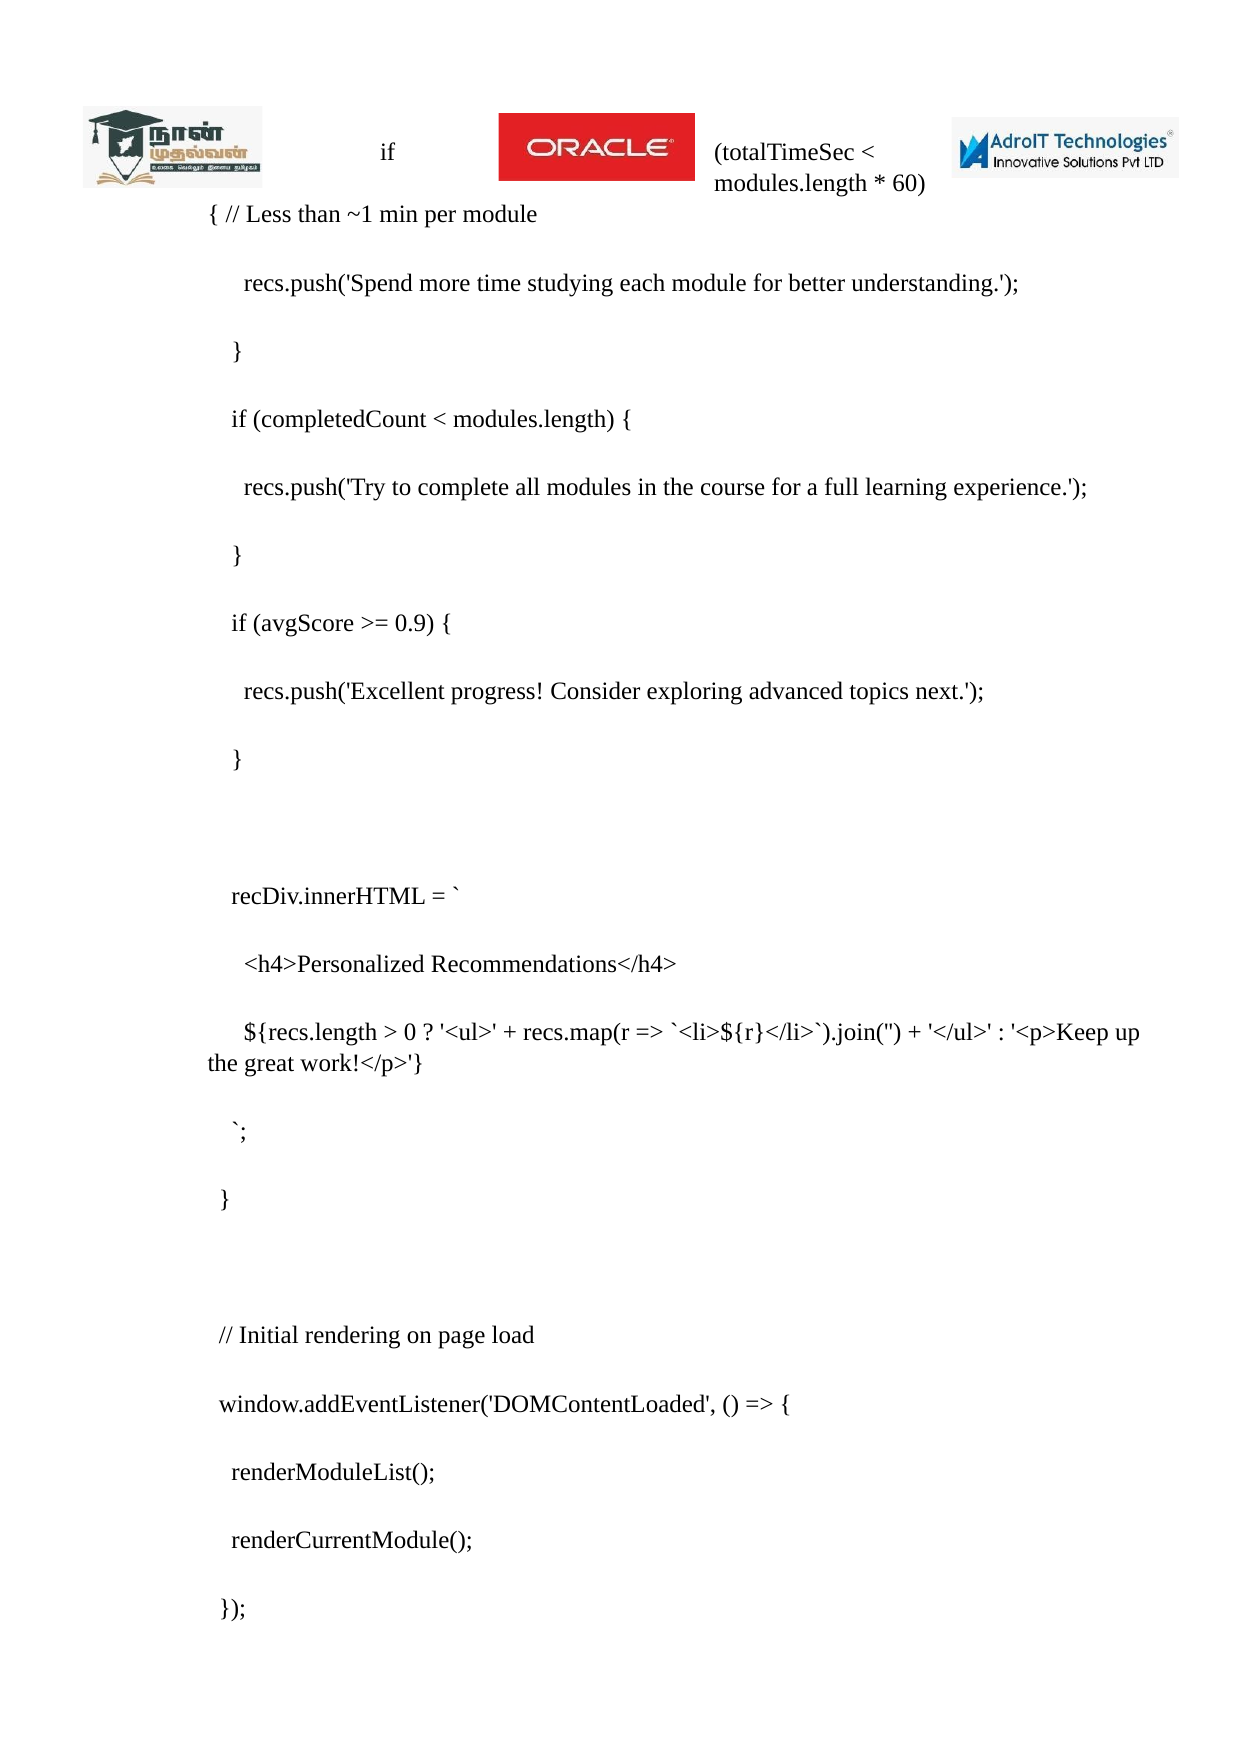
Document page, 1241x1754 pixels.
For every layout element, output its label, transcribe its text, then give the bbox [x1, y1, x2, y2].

picture [498, 113, 695, 137]
text recs.push('Try to complete all modules in the course for a full learning experience.'); [206, 472, 1175, 501]
text } [206, 336, 1175, 364]
text renderModuleList(); [206, 1457, 1175, 1486]
text recDiv.innerHTML = ` [206, 881, 1175, 909]
text ${recs.length > 0 ? '<ul>' + recs.map(r => `<li>${r}</li>`).join('') + '</ul>' : '<p>Keep up the great work!</p>'} [206, 1017, 1175, 1077]
text renderCurrentModule(); [206, 1525, 1175, 1554]
text if (avgScore >= 0.9) { [206, 608, 1175, 637]
text recs.push('Excellent progress! Consider exploring advanced topics next.'); [206, 676, 1175, 705]
text } [206, 540, 1175, 569]
text // Initial rendering on page load [206, 1321, 1175, 1349]
text if (completedCount < modules.length) { [206, 404, 1175, 433]
text recs.push('Spend more time studying each module for better understanding.'); [206, 268, 1175, 296]
text } [206, 744, 1175, 773]
text } [206, 1184, 1175, 1213]
picture [82, 106, 263, 188]
text if (totalTimeSec < modules.length * 60) { // Less than ~1 min per module [206, 137, 1175, 228]
text `; [206, 1116, 1175, 1145]
text }); [206, 1593, 1175, 1622]
picture [951, 117, 1179, 178]
text <h4>Personalized Recommendations</h4> [206, 949, 1175, 978]
text window.addEventListener('DOMContentLoaded', () => { [206, 1389, 1175, 1417]
